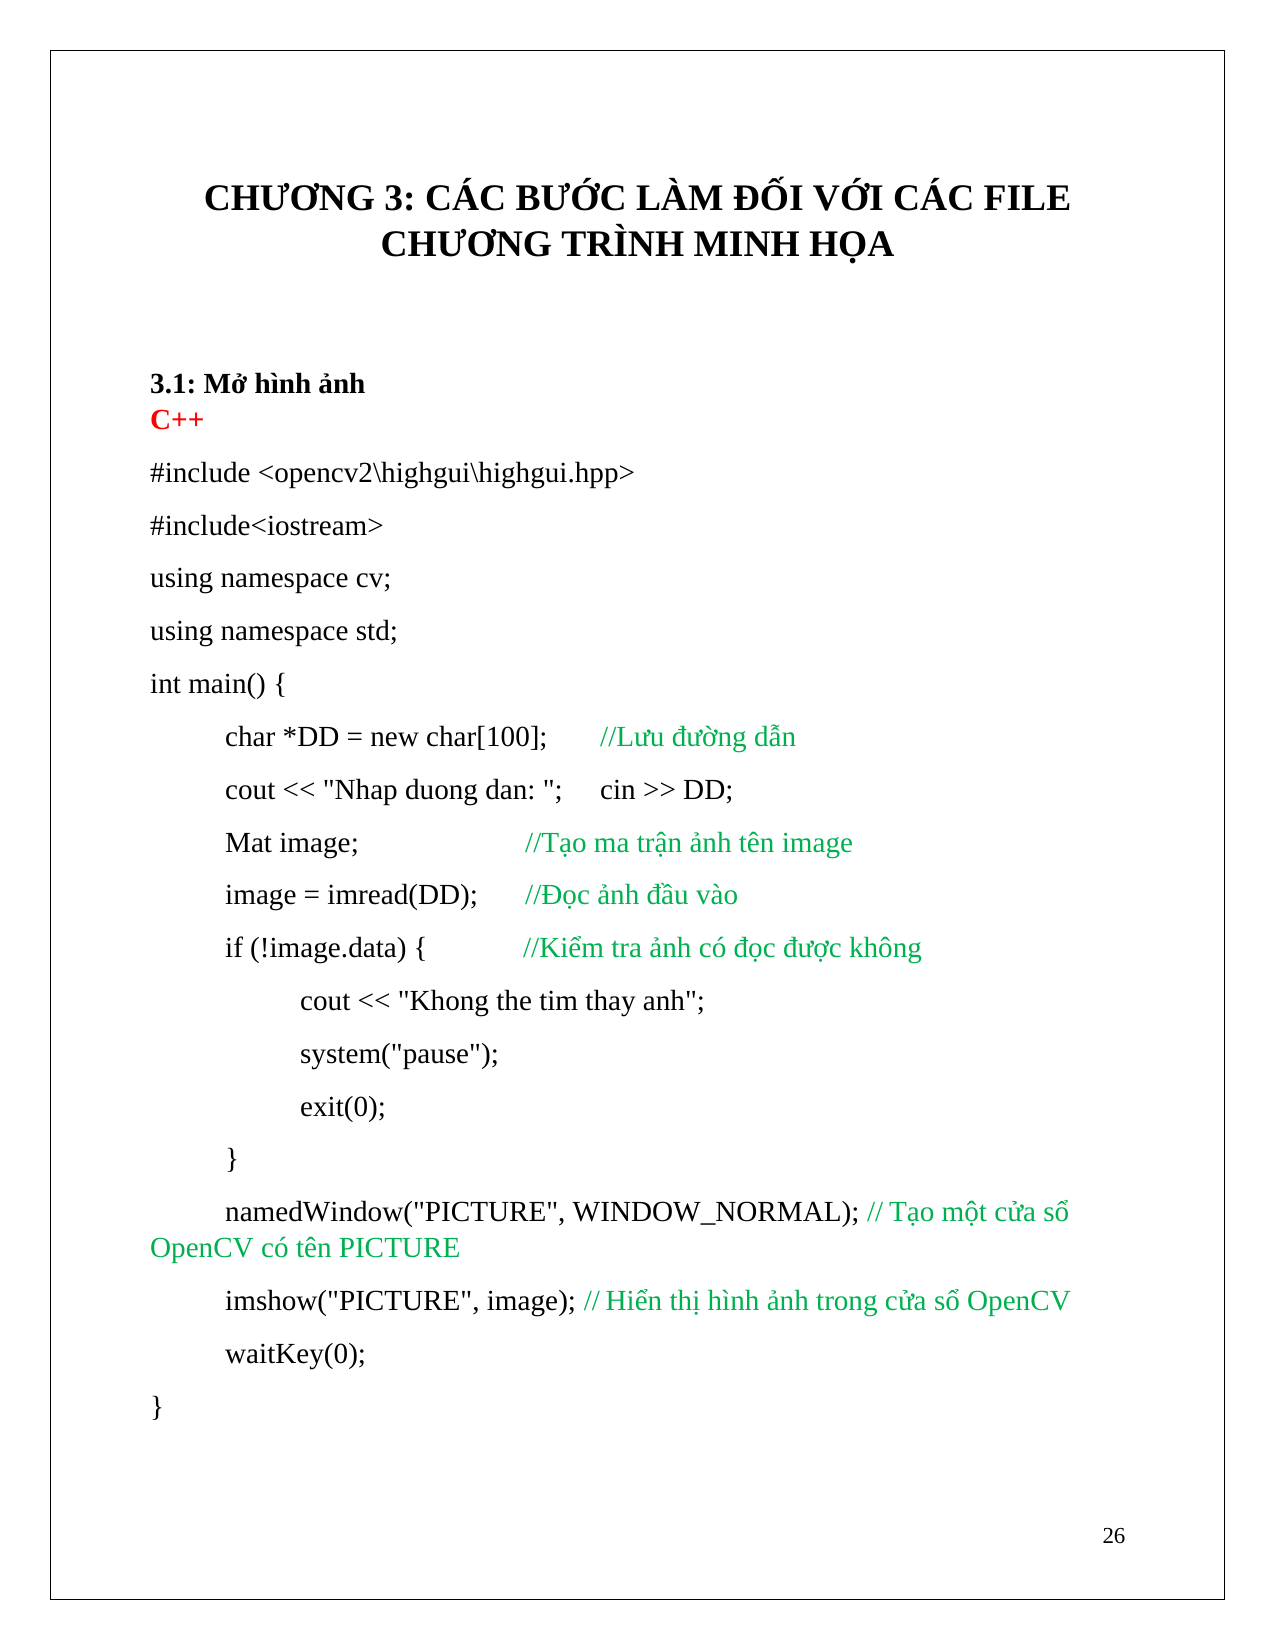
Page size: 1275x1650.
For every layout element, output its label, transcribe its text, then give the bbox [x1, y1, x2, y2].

text cout << "Nhap duong dan: "; cin >> DD; [150, 772, 1125, 805]
text image = imread(DD); //Đọc ảnh đầu vào [150, 877, 1125, 911]
text system("pause"); [150, 1036, 1125, 1069]
text namedWindow("PICTURE", WINDOW_NORMAL); // Tạo một cửa sổ OpenCV có tên PICTURE [150, 1194, 1125, 1264]
subtitle 3.1: Mở hình ảnh [150, 366, 1125, 399]
text Mat image; //Tạo ma trận ảnh tên image [150, 825, 1125, 858]
text waitKey(0); [150, 1336, 1125, 1370]
text } [150, 1389, 1125, 1422]
text using namespace cv; [150, 561, 1125, 594]
text if (!image.data) { //Kiểm tra ảnh có đọc được không [150, 930, 1125, 964]
text C++ [150, 402, 1125, 436]
text using namespace std; [150, 613, 1125, 647]
subtitle CHƯƠNG 3: CÁC BƯỚC LÀM ĐỐI VỚI CÁC FILE CHƯƠNG TRÌNH MINH HỌA [150, 175, 1125, 265]
text } [150, 1142, 1125, 1175]
text cout << "Khong the tim thay anh"; [150, 983, 1125, 1017]
text imshow("PICTURE", image); // Hiển thị hình ảnh trong cửa sổ OpenCV [150, 1283, 1125, 1317]
text exit(0); [150, 1089, 1125, 1122]
text char *DD = new char[100]; //Lưu đường dẫn [150, 719, 1125, 753]
text #include <opencv2\highgui\highgui.hpp> [150, 455, 1125, 488]
text int main() { [150, 666, 1125, 700]
text #include<iostream> [150, 508, 1125, 541]
